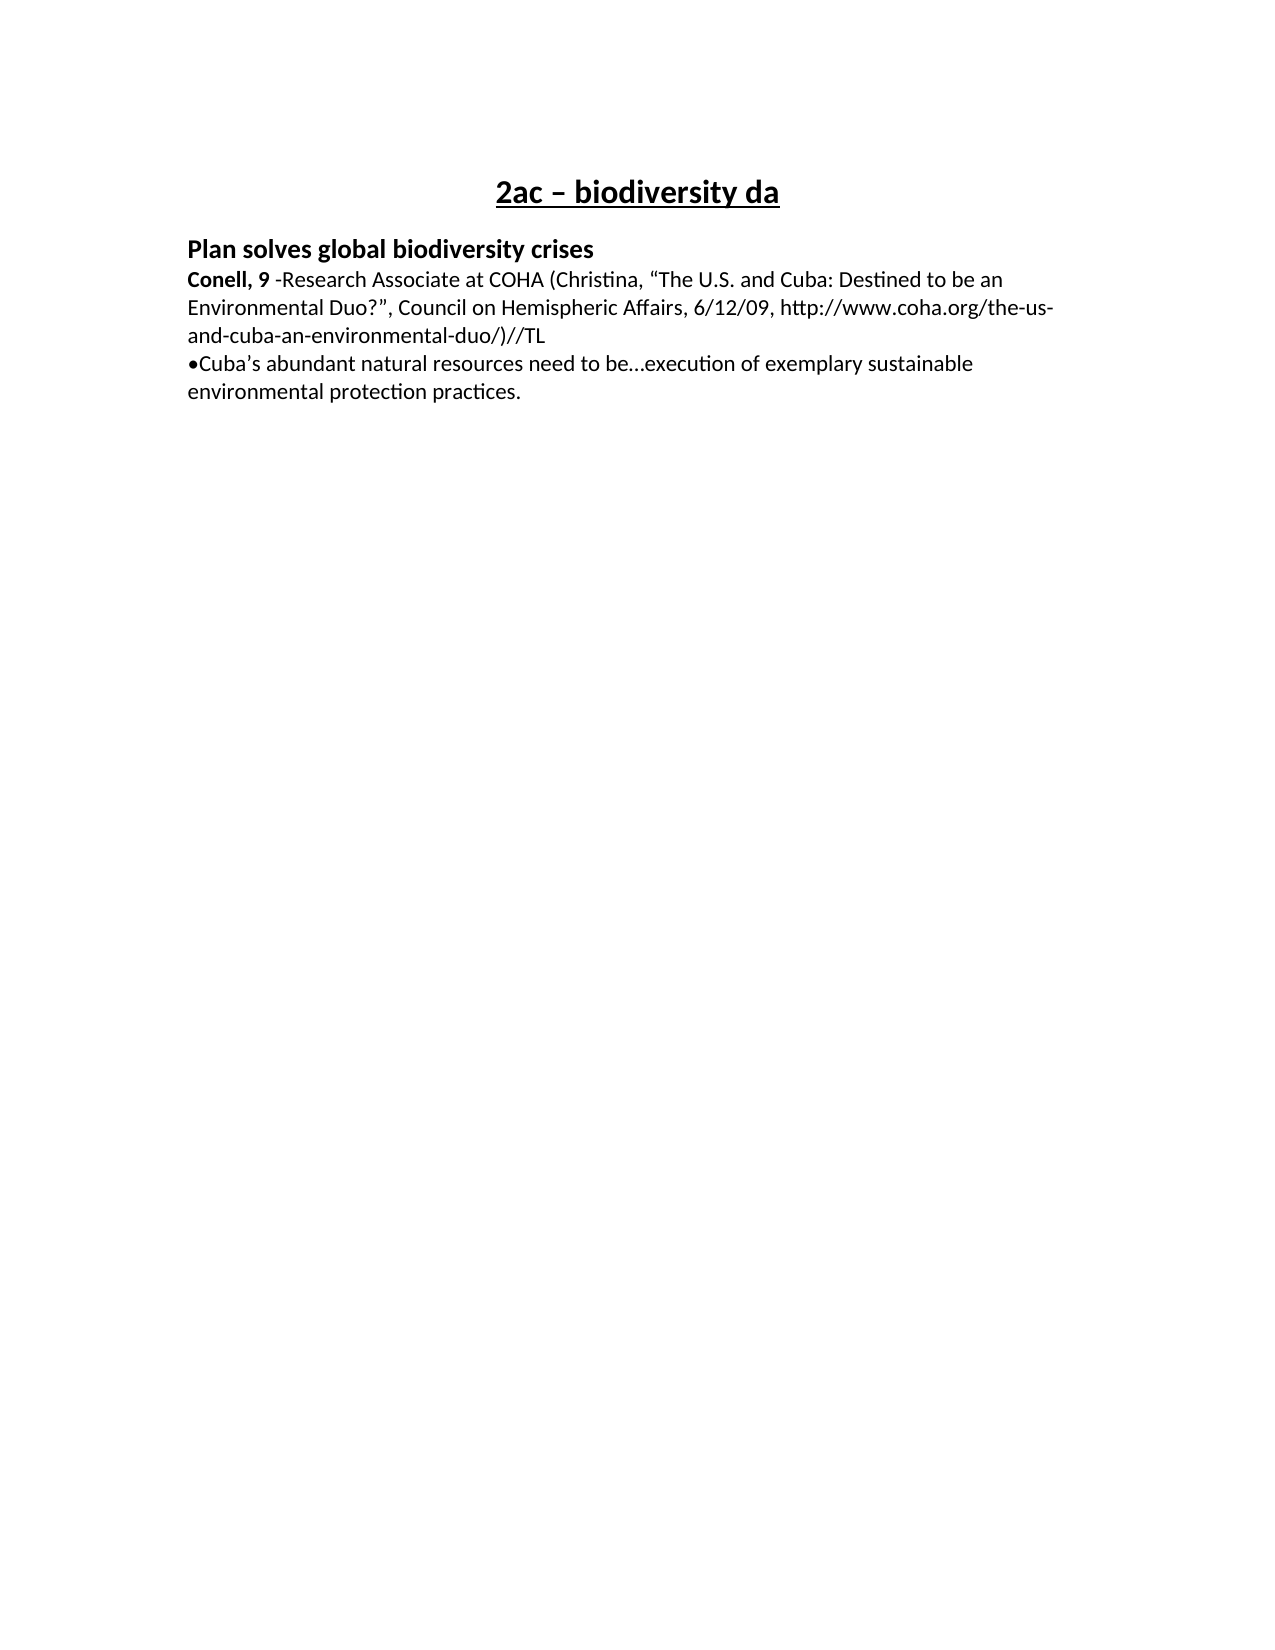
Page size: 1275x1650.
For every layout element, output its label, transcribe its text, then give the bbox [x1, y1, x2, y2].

text Conell, 9 -Research Associate at COHA (Christina, “The U.S. and Cuba: Destined to be an Environmental Duo?”, Council on Hemispheric Affairs, 6/12/09, http://www.coha.org/the-us-and-cuba-an-environmental-duo/)//TL [187, 265, 1087, 349]
text •Cuba’s abundant natural resources need to be…execution of exemplary sustainable environmental protection practices. [187, 349, 1087, 406]
subtitle 2ac – biodiversity da [187, 171, 1087, 212]
subtitle Plan solves global biodiversity crises [187, 232, 1087, 265]
